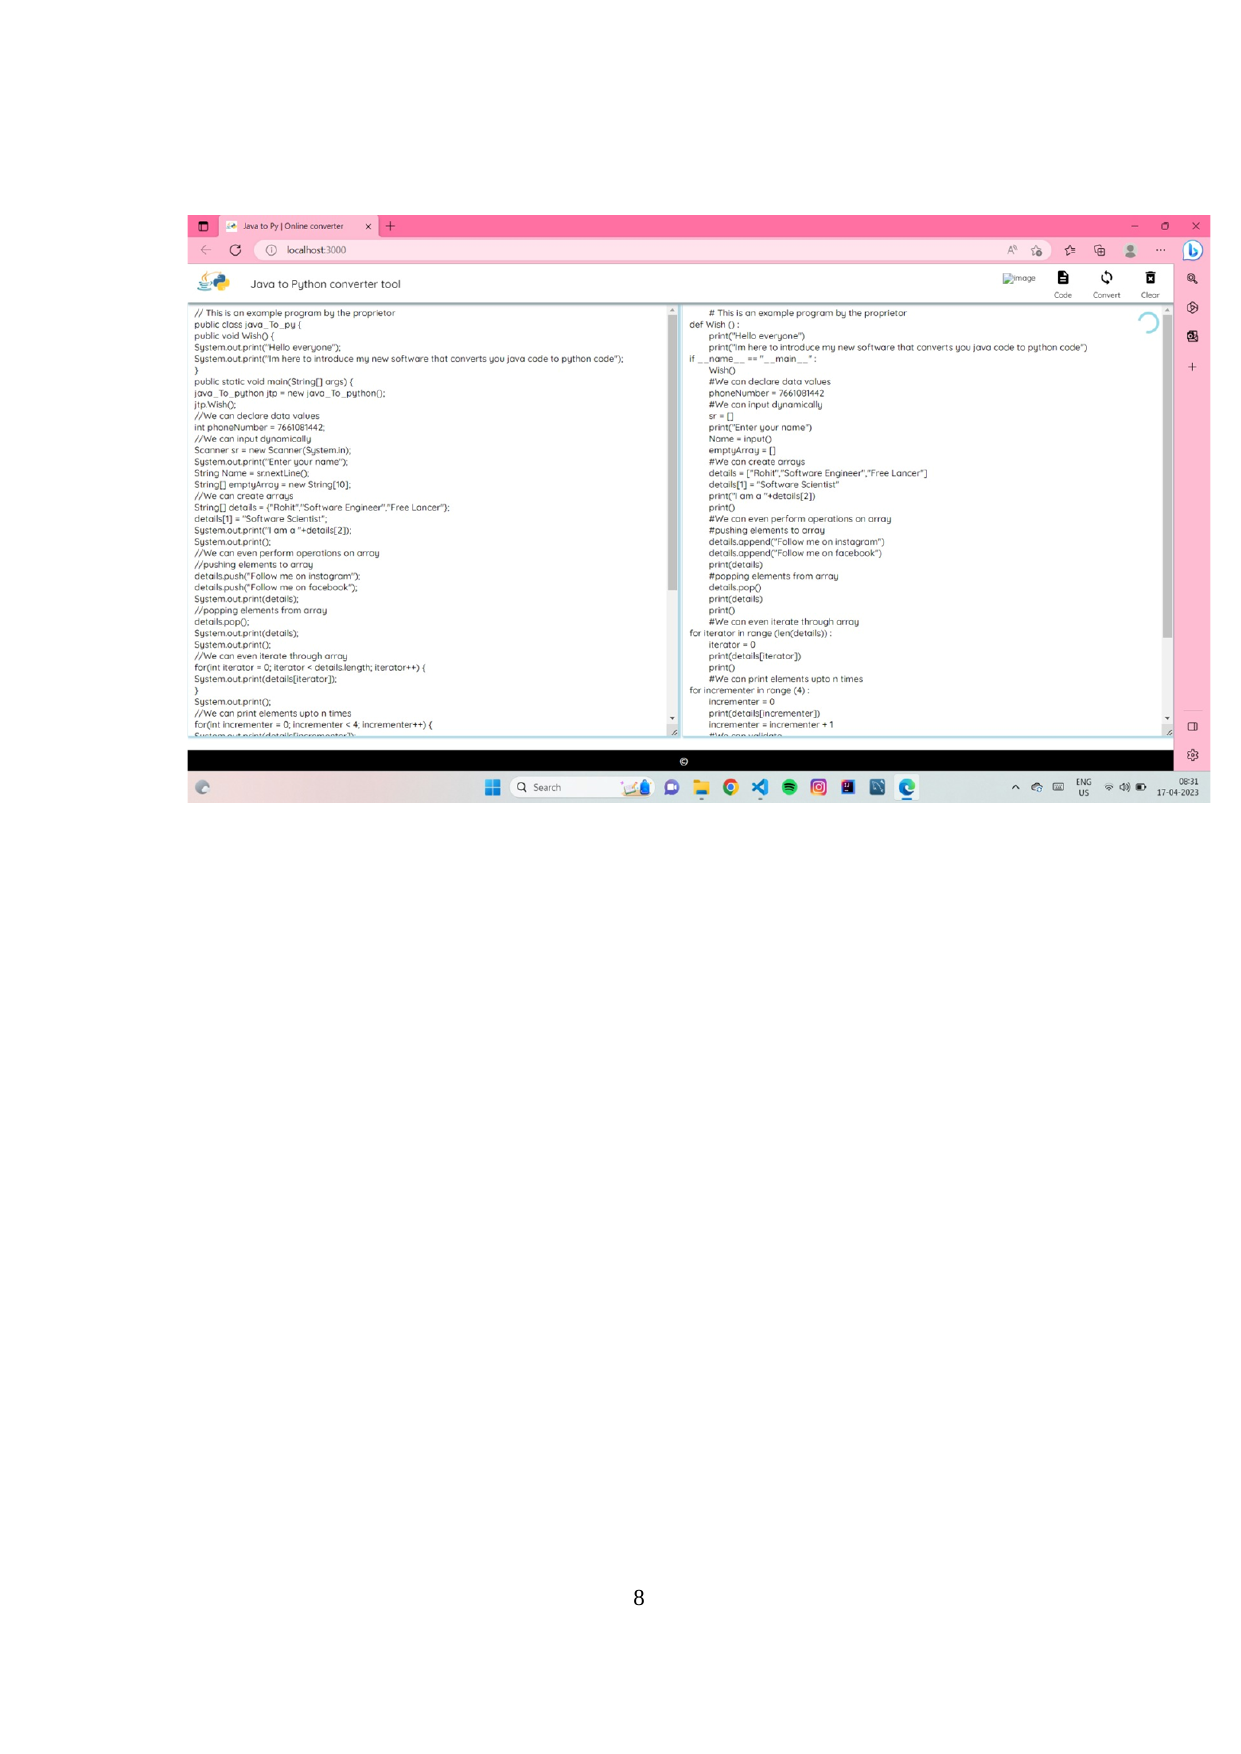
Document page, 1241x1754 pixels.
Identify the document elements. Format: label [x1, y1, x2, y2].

picture [187, 215, 1211, 803]
